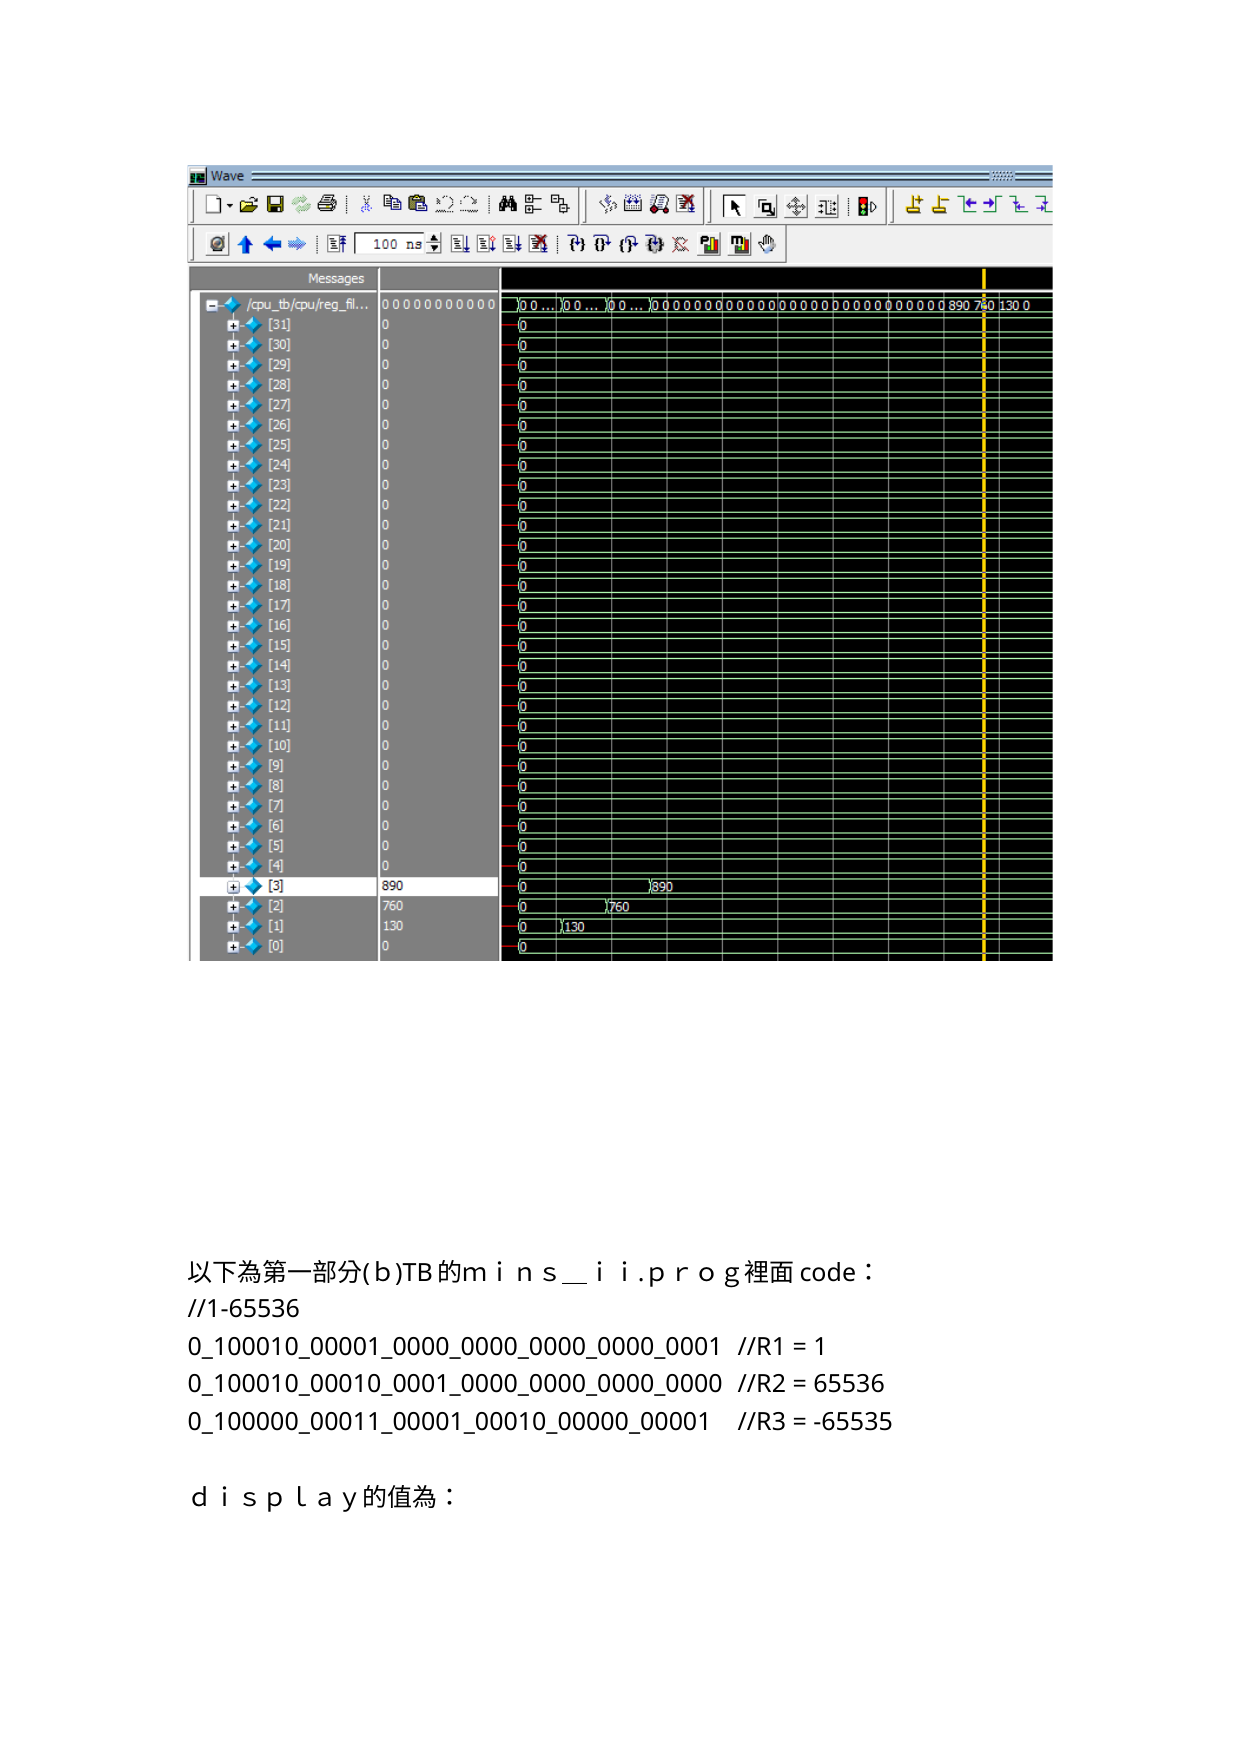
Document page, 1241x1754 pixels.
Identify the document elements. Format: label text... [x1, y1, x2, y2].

text 0_100010_00001_0000_0000_0000_0000_0001 //R1 = 1 [187, 1327, 1053, 1364]
picture [187, 164, 1053, 961]
text 0_100000_00011_00001_00010_00000_00001 //R3 = -65535 [187, 1402, 1053, 1439]
text //1-65536 [187, 1289, 1053, 1327]
text 0_100010_00010_0001_0000_0000_0000_0000 //R2 = 65536 [187, 1364, 1053, 1402]
text 以下為第一部分(ｂ)TB的ｍｉｎｓ＿ｉｉ.ｐｒｏｇ裡面code： [187, 1252, 1053, 1289]
text ｄｉｓｐｌａｙ的值為： [187, 1477, 1053, 1514]
